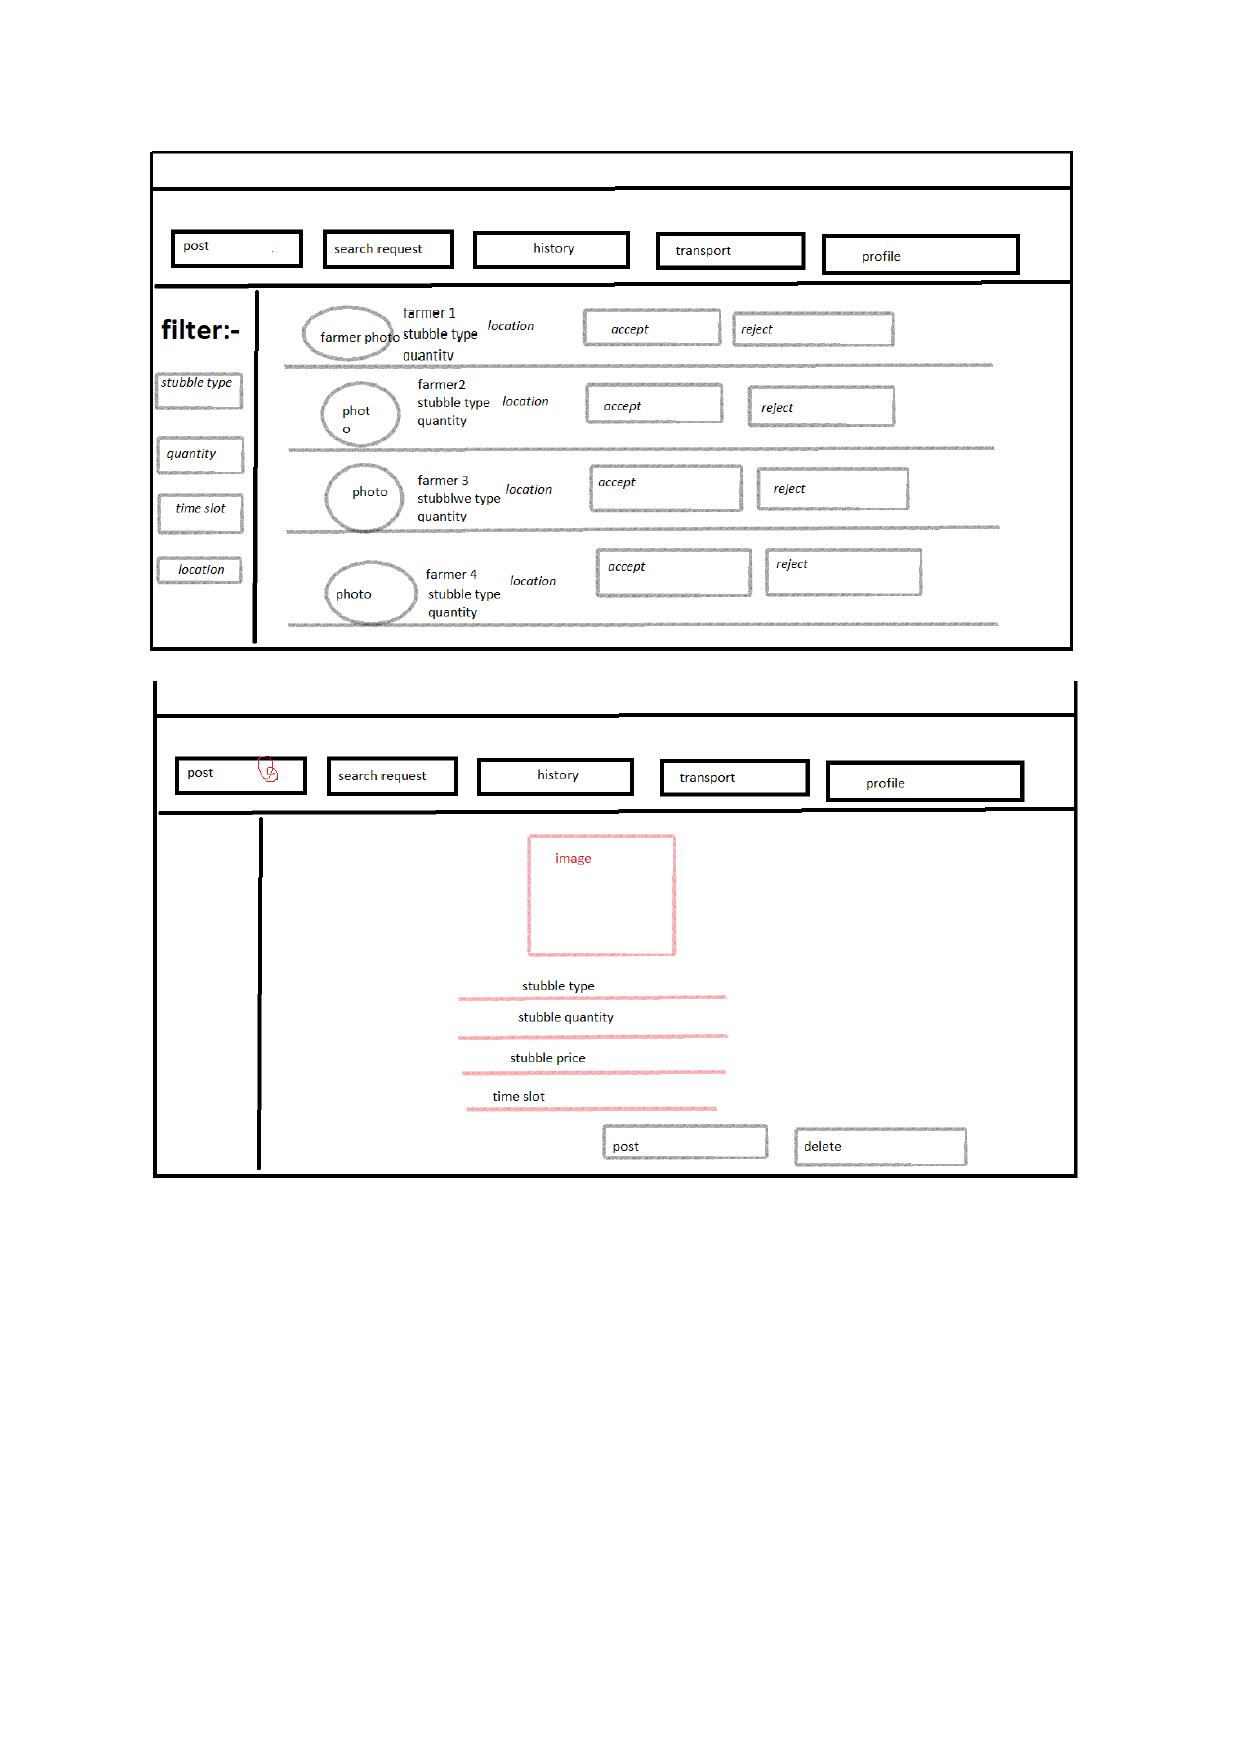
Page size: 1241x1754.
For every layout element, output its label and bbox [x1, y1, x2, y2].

picture [150, 681, 1091, 1210]
picture [150, 150, 1091, 679]
